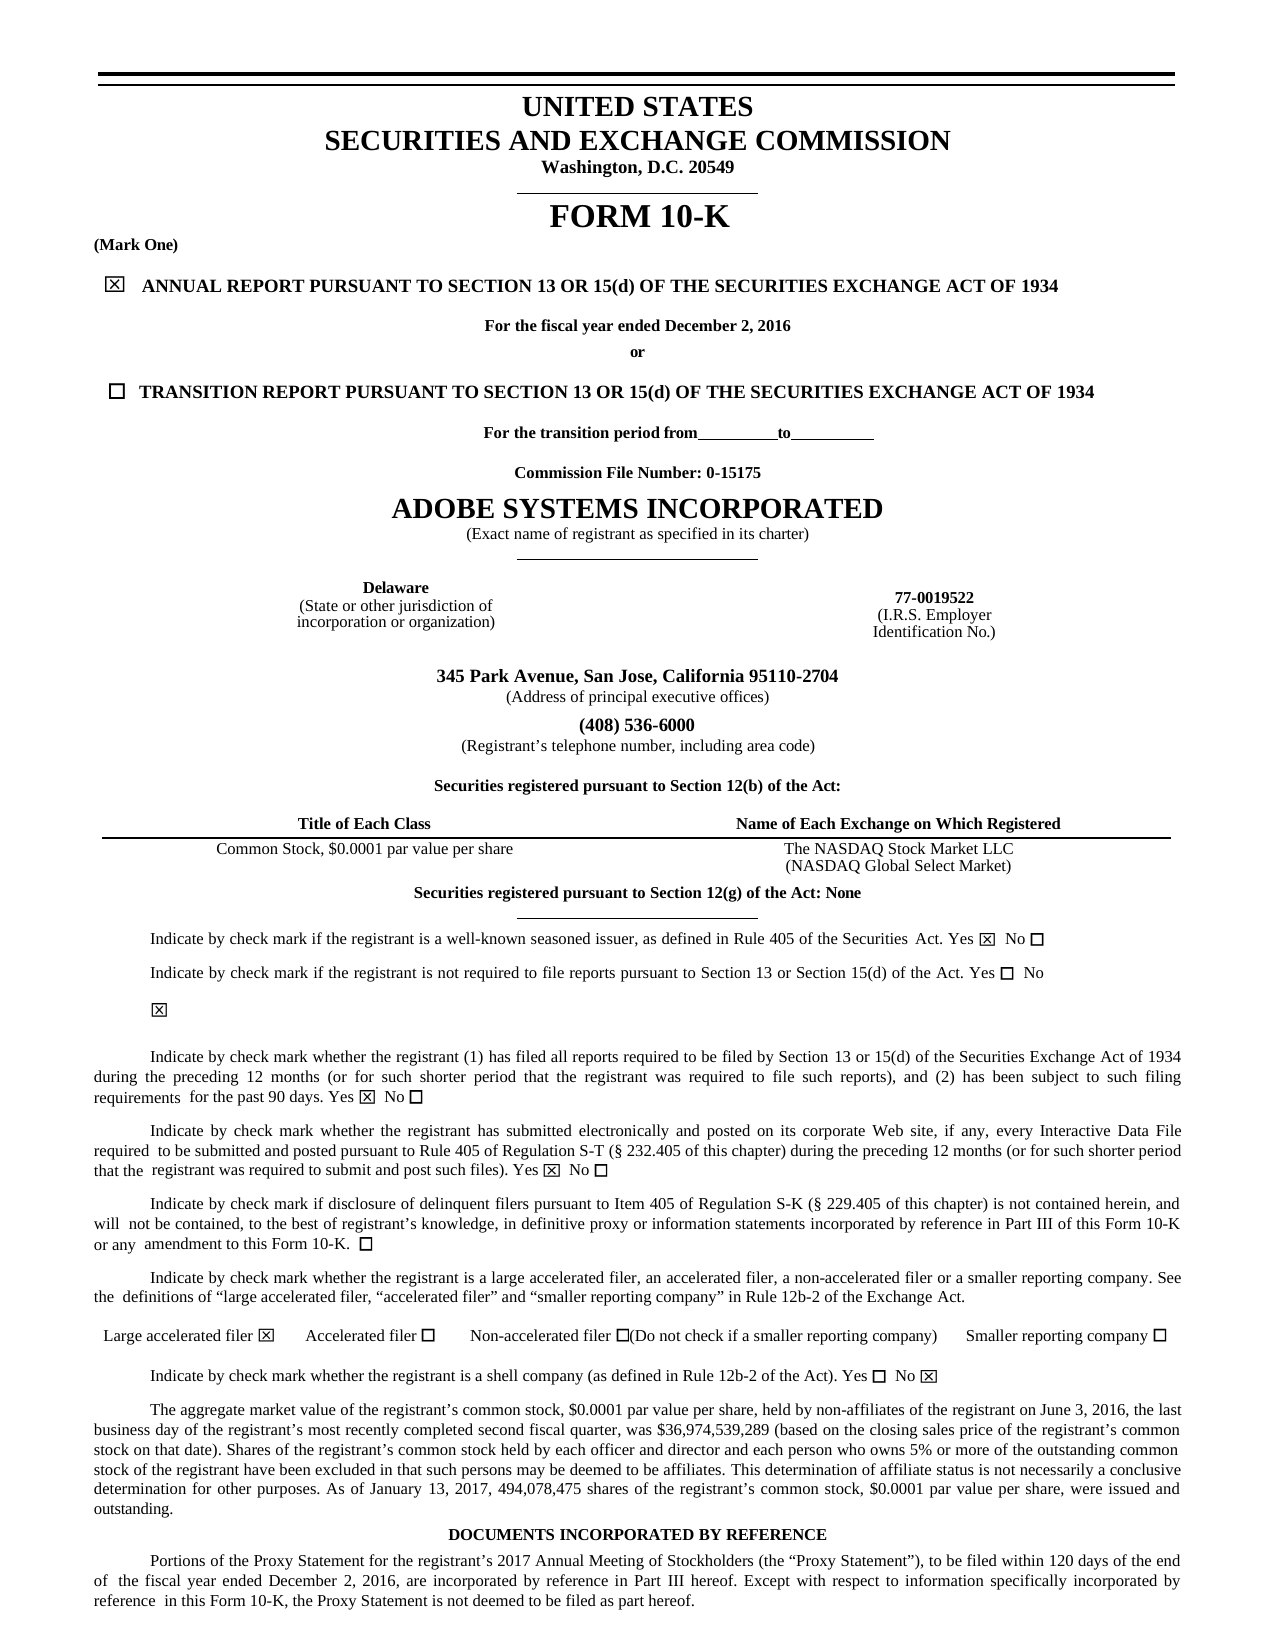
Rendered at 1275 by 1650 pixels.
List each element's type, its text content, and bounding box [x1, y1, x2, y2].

text (I.R.S. Employer Identification No.) [834, 608, 1034, 641]
text The aggregate market value of the registrant’s common stock, $0.0001 par value per share, held by non-affiliates of the registrant on June 3, 2016, the last business day of the registrant’s most recently completed second fiscal quarter, was $36,974,539,289 (based on the closing sales price of the registrant’s common stock on that date). Shares of the registrant’s common stock held by each officer and director and each person who owns 5% or more of the outstanding common stock of the registrant have been excluded in that such persons may be deemed to be affiliates. This determination of affiliate status is not necessarily a conclusive determination for other purposes. As of January 13, 2017, 494,078,475 shares of the registrant’s common stock, $0.0001 par value per share, were issued and outstanding. [94, 1400, 1182, 1518]
text 345 Park Avenue, San Jose, California 95110-2704 [88, 665, 1187, 686]
text DOCUMENTS INCORPORATED BY REFERENCE [88, 1525, 1187, 1544]
text Delaware [292, 579, 500, 597]
text Large accelerated filer Accelerated filer Non-accelerated filer (Do not check if a smaller reporting company) Smaller reporting company [103, 1325, 1198, 1346]
text Indicate by check mark whether the registrant is a shell company (as defined in Rule 12b-2 of the Act). Yes No [150, 1366, 1198, 1386]
picture [999, 965, 1014, 980]
picture [1029, 931, 1044, 946]
picture [257, 1327, 275, 1342]
picture [871, 1368, 886, 1383]
picture [420, 1327, 435, 1342]
text Indicate by check mark whether the registrant is a large accelerated filer, an accelerated filer, a non-accelerated filer or a smaller reporting company. See the definitions of “large accelerated filer, “accelerated filer” and “smaller reporting company” in Rule 12b-2 of the Exchange Act. [94, 1268, 1182, 1306]
text (Exact name of registrant as specified in its charter) [88, 525, 1187, 543]
text TRANSITION REPORT PURSUANT TO SECTION 13 OR 15(d) OF THE SECURITIES EXCHANGE ACT OF 1934 [107, 379, 1198, 406]
text Securities registered pursuant to Section 12(g) of the Act: None [88, 883, 1187, 902]
picture [919, 1368, 938, 1383]
picture [150, 1002, 168, 1017]
text (408) 536-6000 [579, 713, 1198, 735]
text Title of Each Class Name of Each Exchange on Which Registered [298, 814, 1198, 833]
text Indicate by check mark whether the registrant has submitted electronically and posted on its corporate Web site, if any, every Interactive Data File required to be submitted and posted pursuant to Rule 405 of Regulation S-T (§ 232.405 of this chapter) during the preceding 12 months (or for such shorter period that the registrant was required to submit and post such files). Yes No [94, 1121, 1182, 1180]
text SECURITIES AND EXCHANGE COMMISSION [314, 124, 961, 157]
picture [358, 1089, 376, 1104]
title FORM 10-K [319, 196, 961, 234]
picture [978, 931, 996, 946]
text Securities registered pursuant to Section 12(b) of the Act: [88, 776, 1187, 795]
text Washington, D.C. 20549 [314, 157, 961, 178]
text Indicate by check mark if the registrant is a well-known seasoned issuer, as defined in Rule 405 of the Securities Act. Yes No Indicate by check mark if the registrant is not required to file reports pursuant to Section 13 or Section 15(d) of the Act. Yes No [150, 929, 1044, 1028]
text ADOBE SYSTEMS INCORPORATED [88, 492, 1187, 525]
text Indicate by check mark whether the registrant (1) has filed all reports required to be filed by Section 13 or 15(d) of the Securities Exchange Act of 1934 during the preceding 12 months (or for such shorter period that the registrant was required to file such reports), and (2) has been subject to such filing requirements for the past 90 days. Yes No [94, 1047, 1182, 1107]
picture [542, 1162, 561, 1177]
picture [358, 1236, 373, 1251]
text (Mark One) [94, 234, 183, 254]
text (Address of principal executive offices) [482, 687, 793, 706]
text Commission File Number: 0-15175 [482, 462, 793, 482]
text For the transition period from to [483, 422, 1198, 442]
text (State or other jurisdiction of incorporation or organization) [292, 598, 500, 631]
text Indicate by check mark if disclosure of delinquent filers pursuant to Item 405 of Regulation S-K (§ 229.405 of this chapter) is not contained herein, and will not be contained, to the best of registrant’s knowledge, in definitive proxy or information statements incorporated by reference in Part III of this Form 10-K or any amendment to this Form 10-K. [94, 1194, 1182, 1254]
picture [103, 276, 126, 292]
text ANNUAL REPORT PURSUANT TO SECTION 13 OR 15(d) OF THE SECURITIES EXCHANGE ACT OF 1934 [103, 272, 1198, 299]
picture [408, 1089, 423, 1104]
picture [615, 1327, 629, 1342]
text (Registrant’s telephone number, including area code) [461, 736, 1198, 755]
picture [1152, 1327, 1167, 1342]
picture [107, 382, 126, 399]
text Portions of the Proxy Statement for the registrant’s 2017 Annual Meeting of Stockholders (the “Proxy Statement”), to be filed within 120 days of the end of the fiscal year ended December 2, 2016, are incorporated by reference in Part III hereof. Except with respect to information specifically incorporated by reference in this Form 10-K, the Proxy Statement is not deemed to be filed as part hereof. [94, 1551, 1182, 1610]
picture [593, 1162, 608, 1177]
text 77-0019522 [834, 589, 1034, 607]
text For the fiscal year ended December 2, 2016 or [482, 316, 793, 361]
text Common Stock, $0.0001 par value per share The NASDAQ Stock Market LLC (NASDAQ Global Select Market) [216, 835, 1014, 874]
text UNITED STATES [314, 89, 961, 122]
